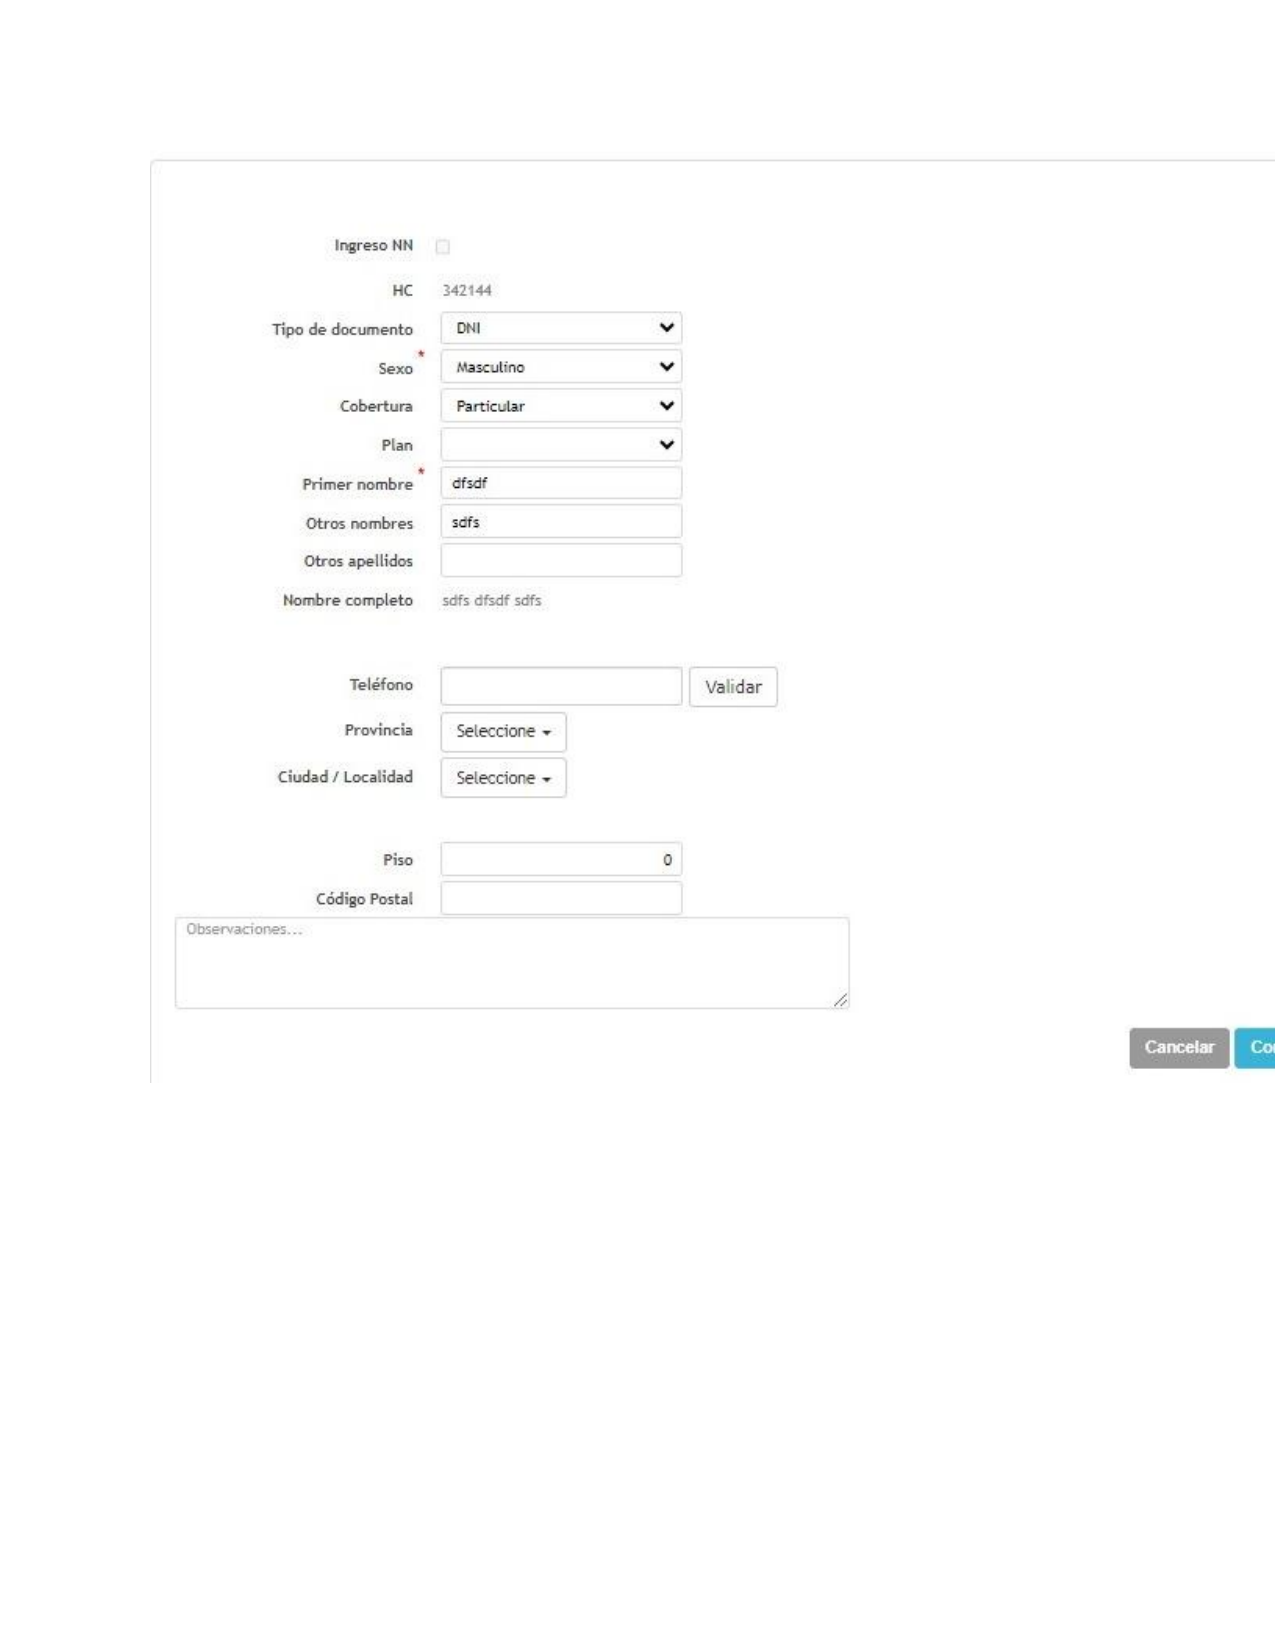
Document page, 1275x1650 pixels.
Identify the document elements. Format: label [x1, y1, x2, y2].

picture [150, 150, 1275, 1083]
